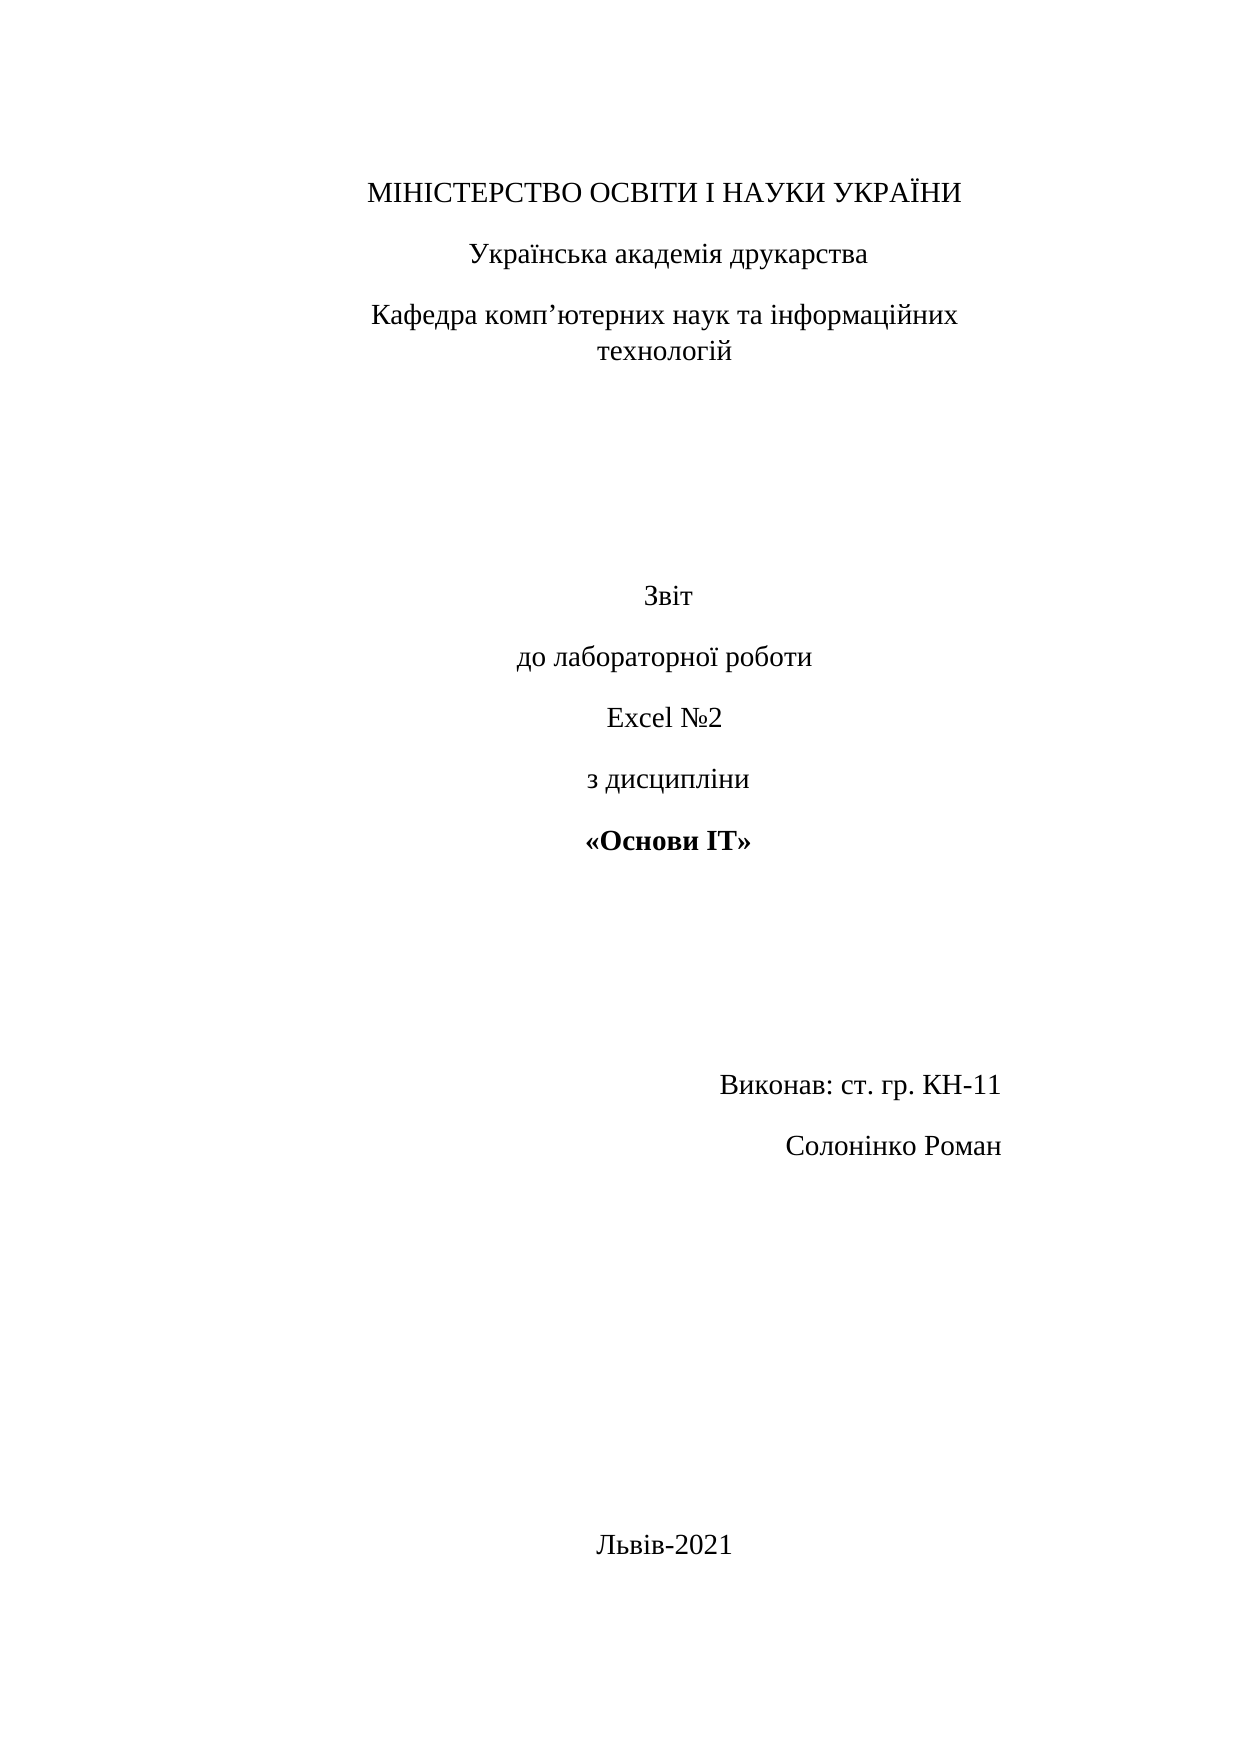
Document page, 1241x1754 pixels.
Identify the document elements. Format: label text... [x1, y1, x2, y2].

text «Основи IT» [327, 823, 1002, 856]
text до лабораторної роботи [327, 639, 1002, 673]
text Виконав: ст. гр. КН-11 [327, 1067, 1002, 1101]
text Звіт [327, 578, 1002, 612]
text МІНІСТЕРСТВО ОСВІТИ І НАУКИ УКРАЇНИ [327, 175, 1002, 208]
text Кафедра комп’ютерних наук та інформаційних технологій [327, 297, 1002, 367]
text Львів-2021 [327, 1527, 1002, 1561]
text Українська академія друкарства [327, 236, 1002, 270]
text з дисципліни [327, 761, 1002, 795]
text Excel №2 [327, 700, 1002, 734]
text Солонінко Роман [327, 1128, 1002, 1162]
